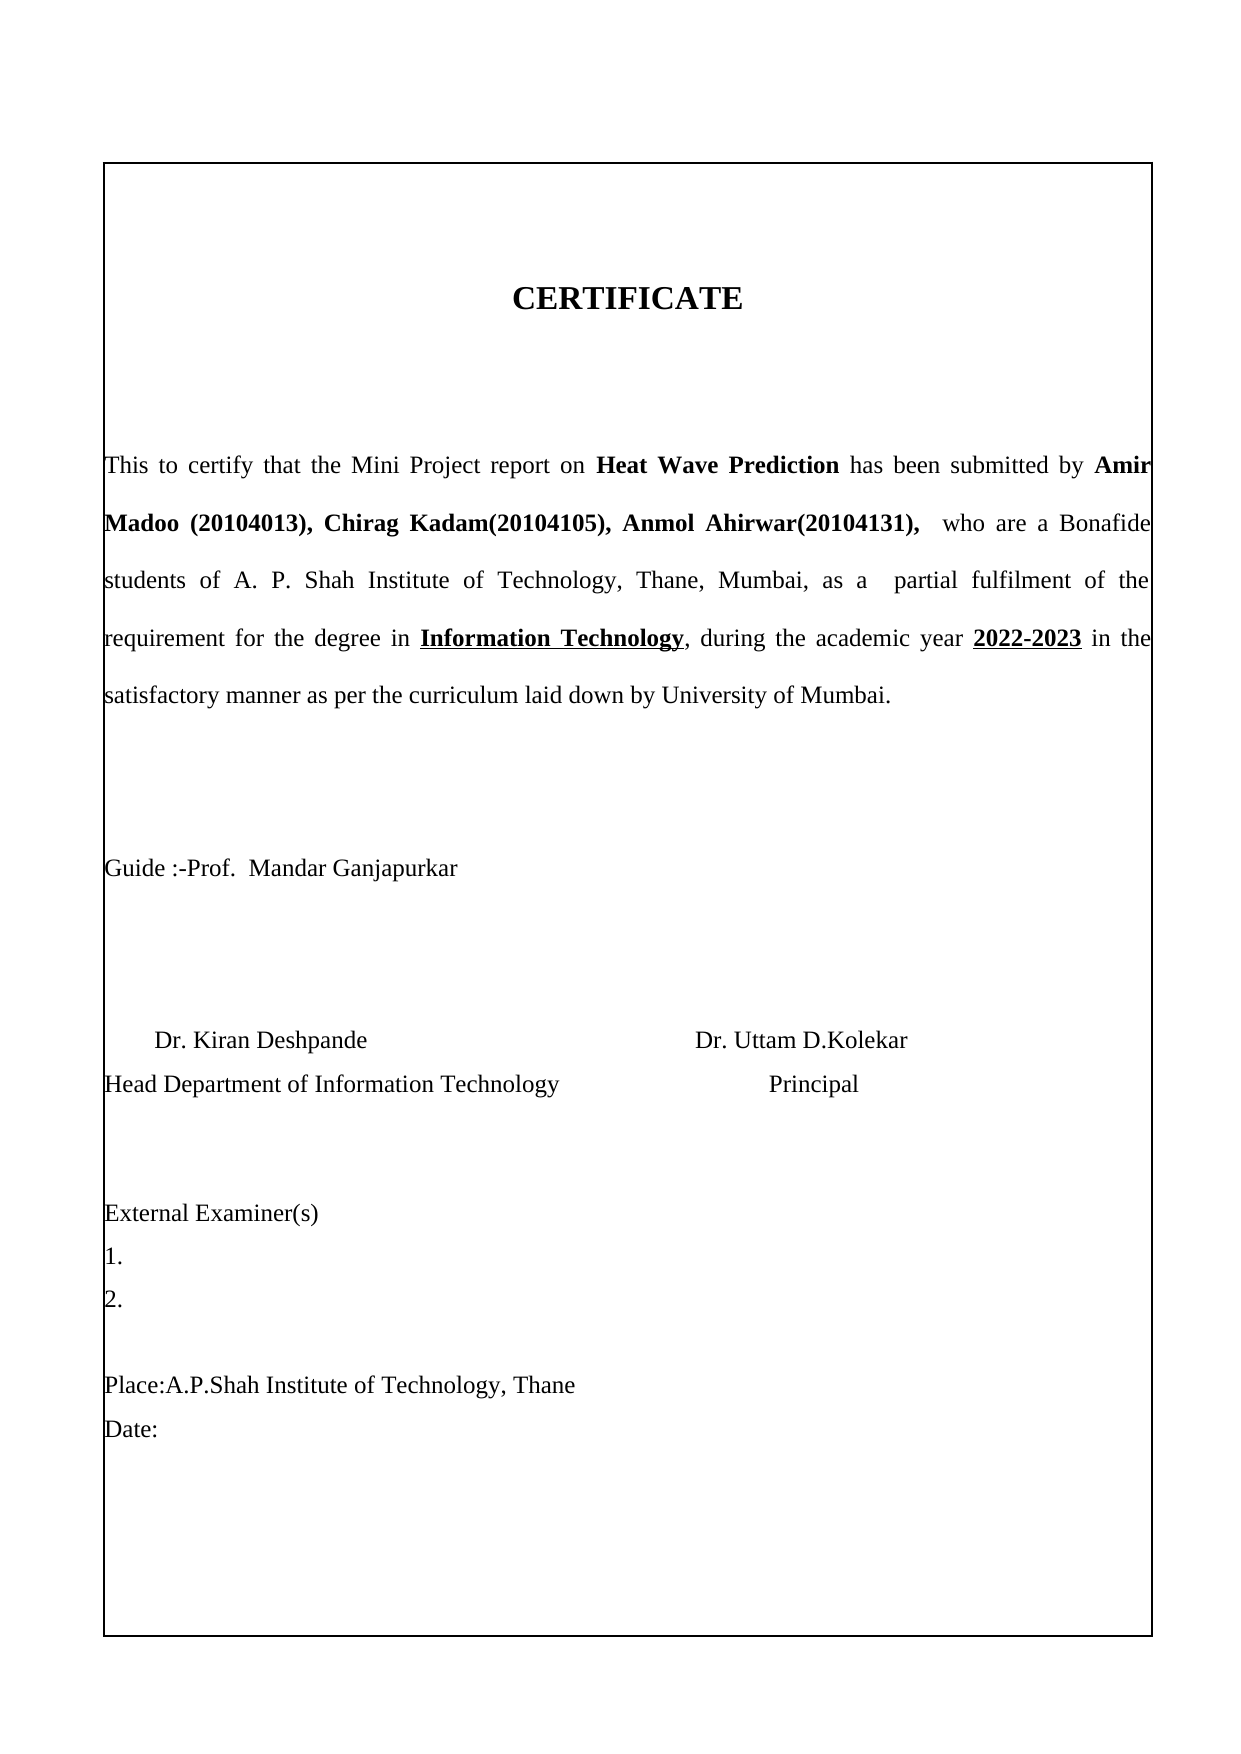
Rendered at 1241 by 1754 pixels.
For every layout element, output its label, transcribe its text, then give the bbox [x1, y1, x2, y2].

text CERTIFICATE [105, 278, 1151, 316]
text Place:A.P.Shah Institute of Technology, Thane [105, 1371, 1151, 1399]
text 2. [105, 1284, 1151, 1313]
text Date: [105, 1414, 1151, 1442]
text Guide :-Prof. Mandar Ganjapurkar [105, 853, 1151, 882]
text External Examiner(s) [105, 1198, 1151, 1227]
text Dr. Kiran Deshpande Dr. Uttam D.Kolekar [105, 1026, 1151, 1054]
text Head Department of Information Technology Principal [105, 1069, 1151, 1097]
text 1. [105, 1241, 1151, 1270]
text This to certify that the Mini Project report on Heat Wave Prediction has been submitted by Amir Madoo (20104013), Chirag Kadam(20104105), Anmol Ahirwar(20104131), who are a Bonafide students of A. P. Shah Institute of Technology, Thane, Mumbai, as a partial fulfilment of the requirement for the degree in Information Technology, during the academic year 2022-2023 in the satisfactory manner as per the curriculum laid down by University of Mumbai. [105, 451, 1151, 709]
